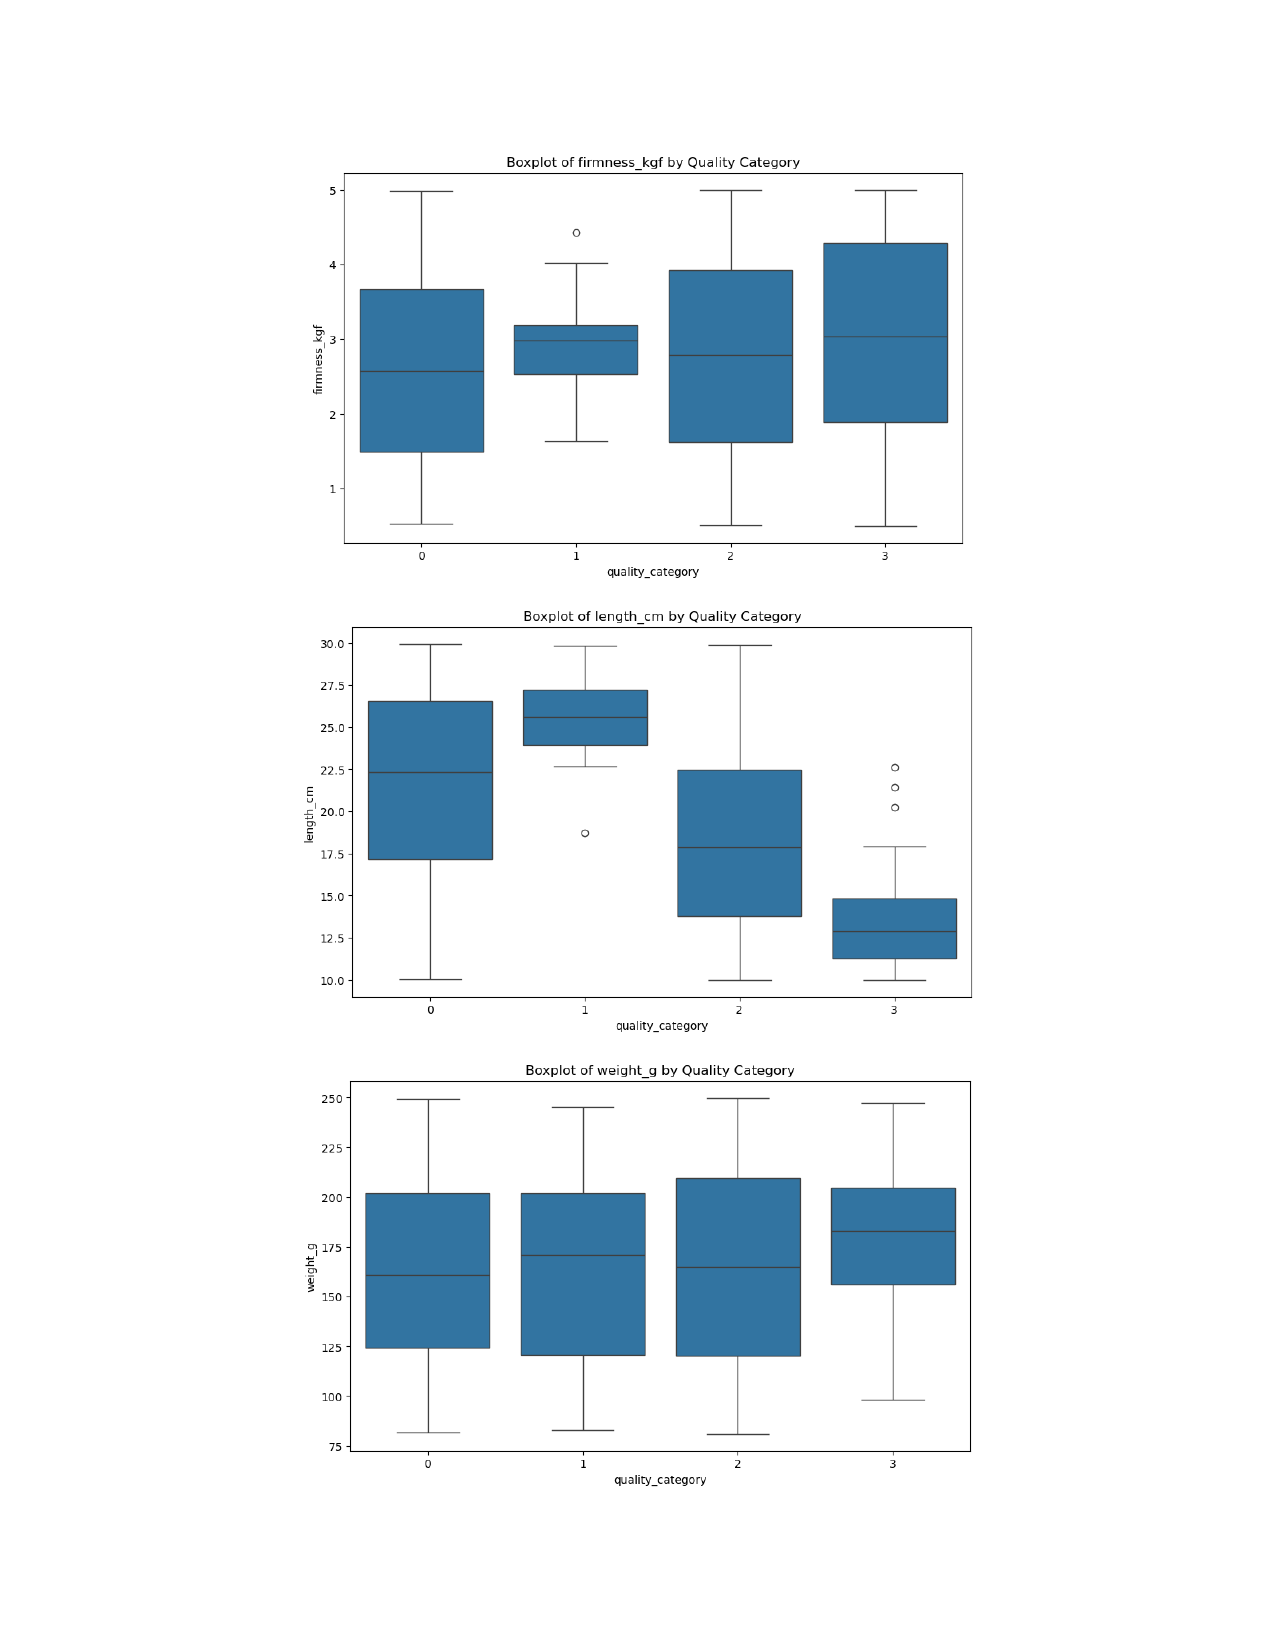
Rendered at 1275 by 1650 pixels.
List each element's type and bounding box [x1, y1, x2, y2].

picture [297, 1057, 978, 1493]
picture [305, 150, 970, 585]
picture [296, 603, 979, 1039]
